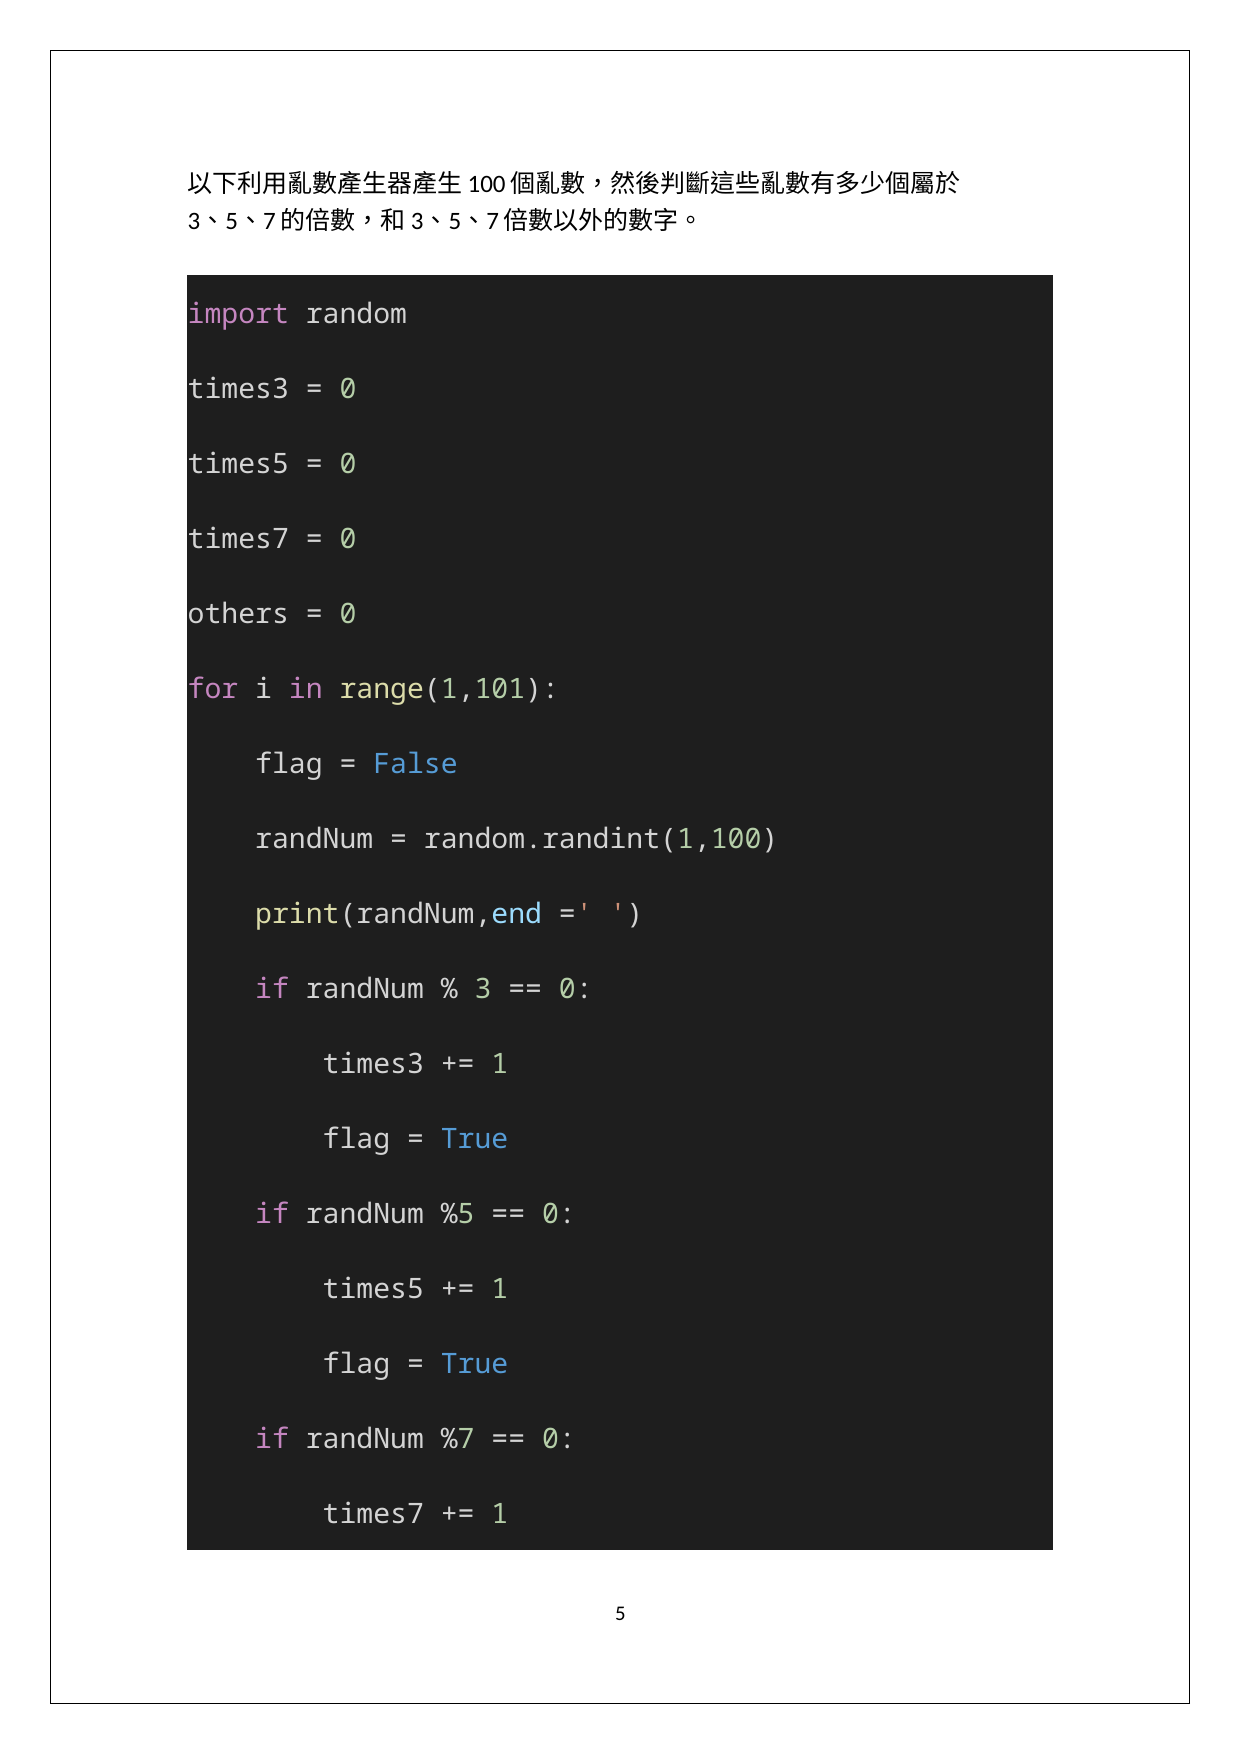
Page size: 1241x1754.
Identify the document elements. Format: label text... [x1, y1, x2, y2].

text randNum = random.randint(1,100) [187, 800, 1053, 875]
text for i in range(1,101): [187, 650, 1053, 725]
text times3 = 0 [187, 350, 1053, 425]
text if randNum % 3 == 0: [187, 950, 1053, 1025]
text import random [187, 275, 1053, 350]
text times3 += 1 [187, 1025, 1053, 1100]
text print(randNum,end =' ') [187, 875, 1053, 950]
text 以下利用亂數產生器產生100個亂數，然後判斷這些亂數有多少個屬於3、5、7的倍數，和3、5、7倍數以外的數字。 [187, 162, 1053, 237]
text if randNum %5 == 0: [187, 1175, 1053, 1250]
text flag = True [187, 1325, 1053, 1400]
text others = 0 [187, 575, 1053, 650]
text times5 = 0 [187, 425, 1053, 500]
text if randNum %7 == 0: [187, 1400, 1053, 1475]
text flag = False [187, 725, 1053, 800]
text times5 += 1 [187, 1250, 1053, 1325]
text flag = True [187, 1100, 1053, 1175]
text times7 += 1 [187, 1475, 1053, 1550]
text times7 = 0 [187, 500, 1053, 575]
